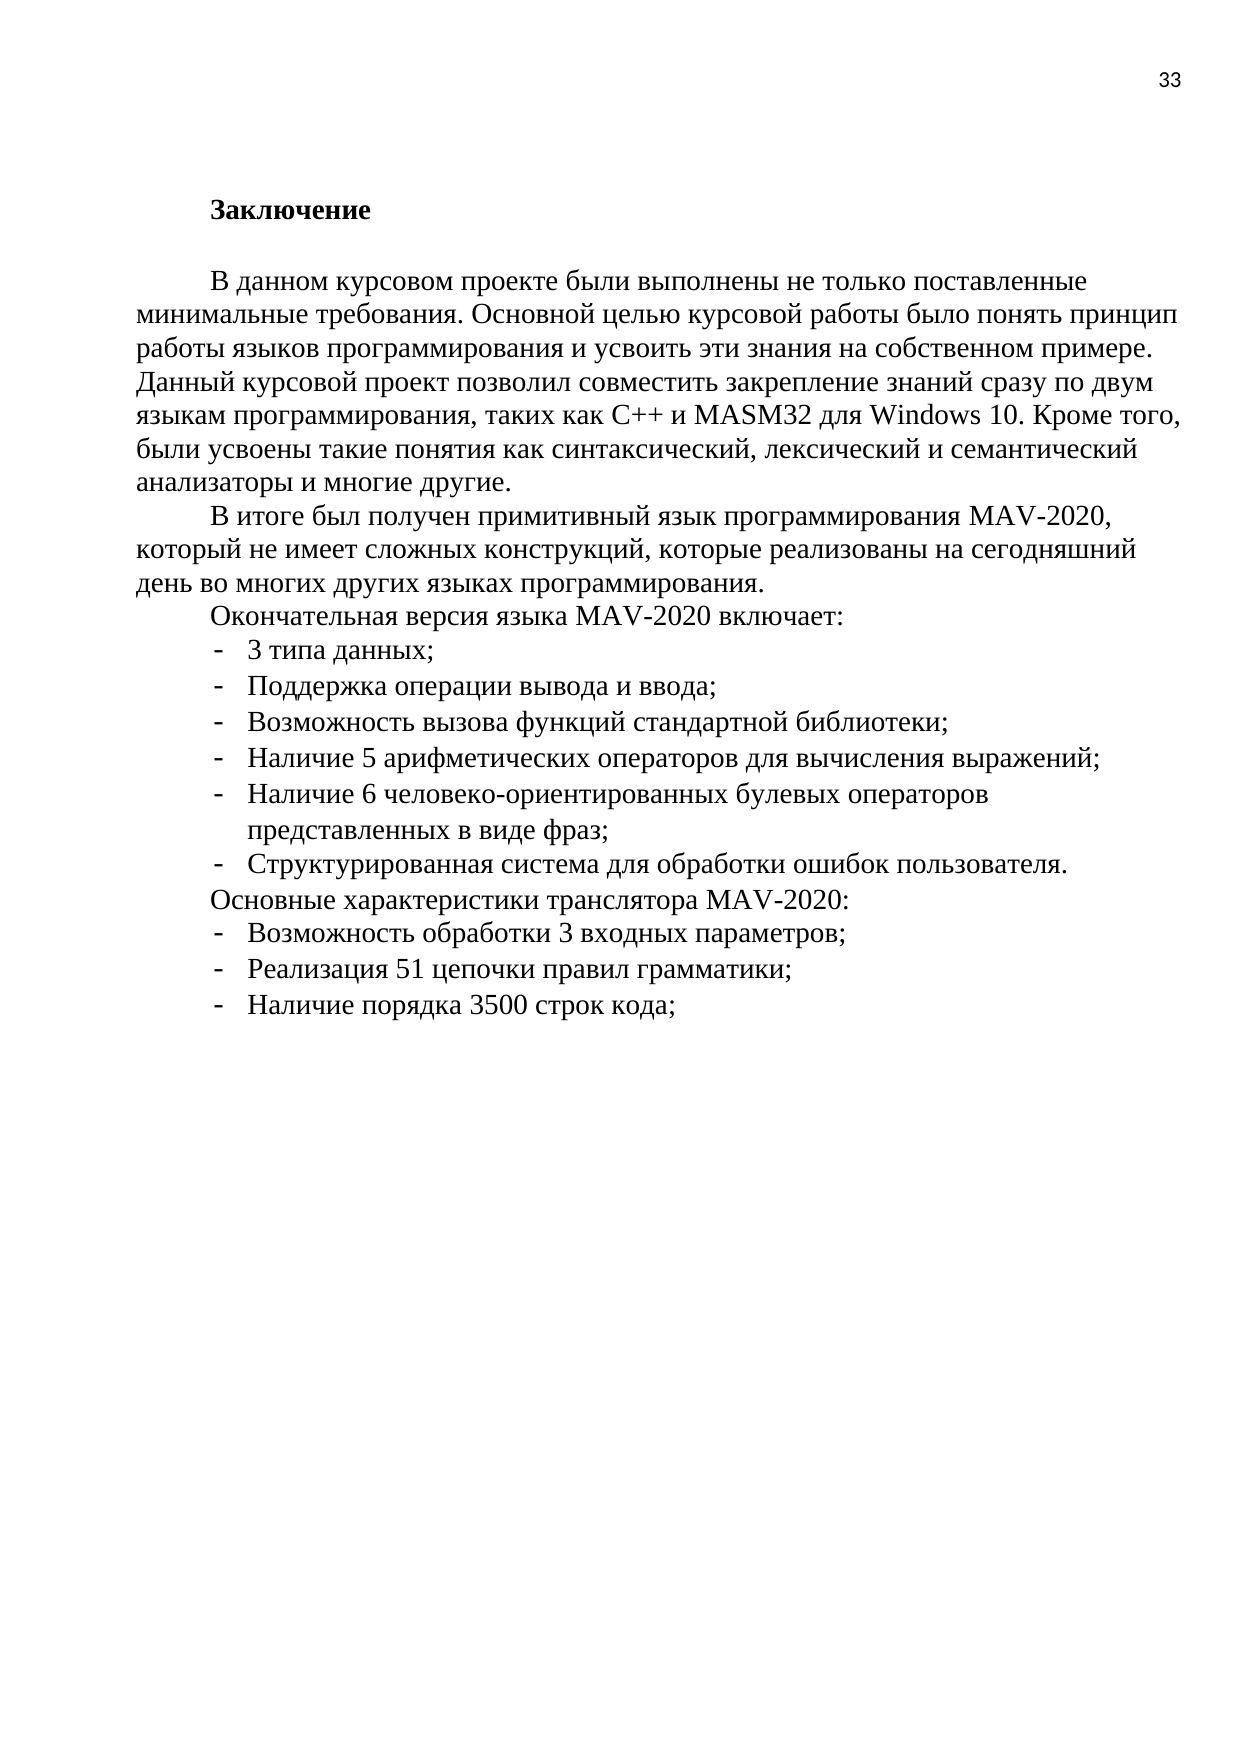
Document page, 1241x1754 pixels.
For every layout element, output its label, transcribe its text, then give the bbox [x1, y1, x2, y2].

list Наличие 5 арифметических операторов для вычисления выражений; [209, 740, 1181, 776]
text В данном курсовом проекте были выполнены не только поставленные минимальные требования. Основной целью курсовой работы было понять принцип работы языков программирования и усвоить эти знания на собственном примере. Данный курсовой проект позволил совместить закрепление знаний сразу по двум языкам программирования, таких как C++ и MASM32 для Windows 10. Кроме того, были усвоены такие понятия как синтаксический, лексический и семантический анализаторы и многие другие. [136, 263, 1181, 498]
subtitle Заключение [136, 192, 1181, 226]
list Поддержка операции вывода и ввода; [209, 668, 1181, 704]
list Реализация 51 цепочки правил грамматики; [209, 951, 1181, 987]
text Основные характеристики транслятора MAV-2020: [136, 882, 1181, 915]
list Возможность обработки 3 входных параметров; [209, 915, 1181, 951]
text В итоге был получен примитивный язык программирования MAV-2020, который не имеет сложных конструкций, которые реализованы на сегодняшний день во многих других языках программирования. [136, 498, 1181, 598]
list Структурированная система для обработки ошибок пользователя. [209, 846, 1181, 882]
list 3 типа данных; [209, 632, 1181, 668]
text Окончательная версия языка MAV-2020 включает: [136, 598, 1181, 632]
list Возможность вызова функций стандартной библиотеки; [209, 704, 1181, 740]
list Наличие порядка 3500 строк кода; [209, 987, 1181, 1023]
list Наличие 6 человеко-ориентированных булевых операторов представленных в виде фраз; [209, 776, 1181, 846]
